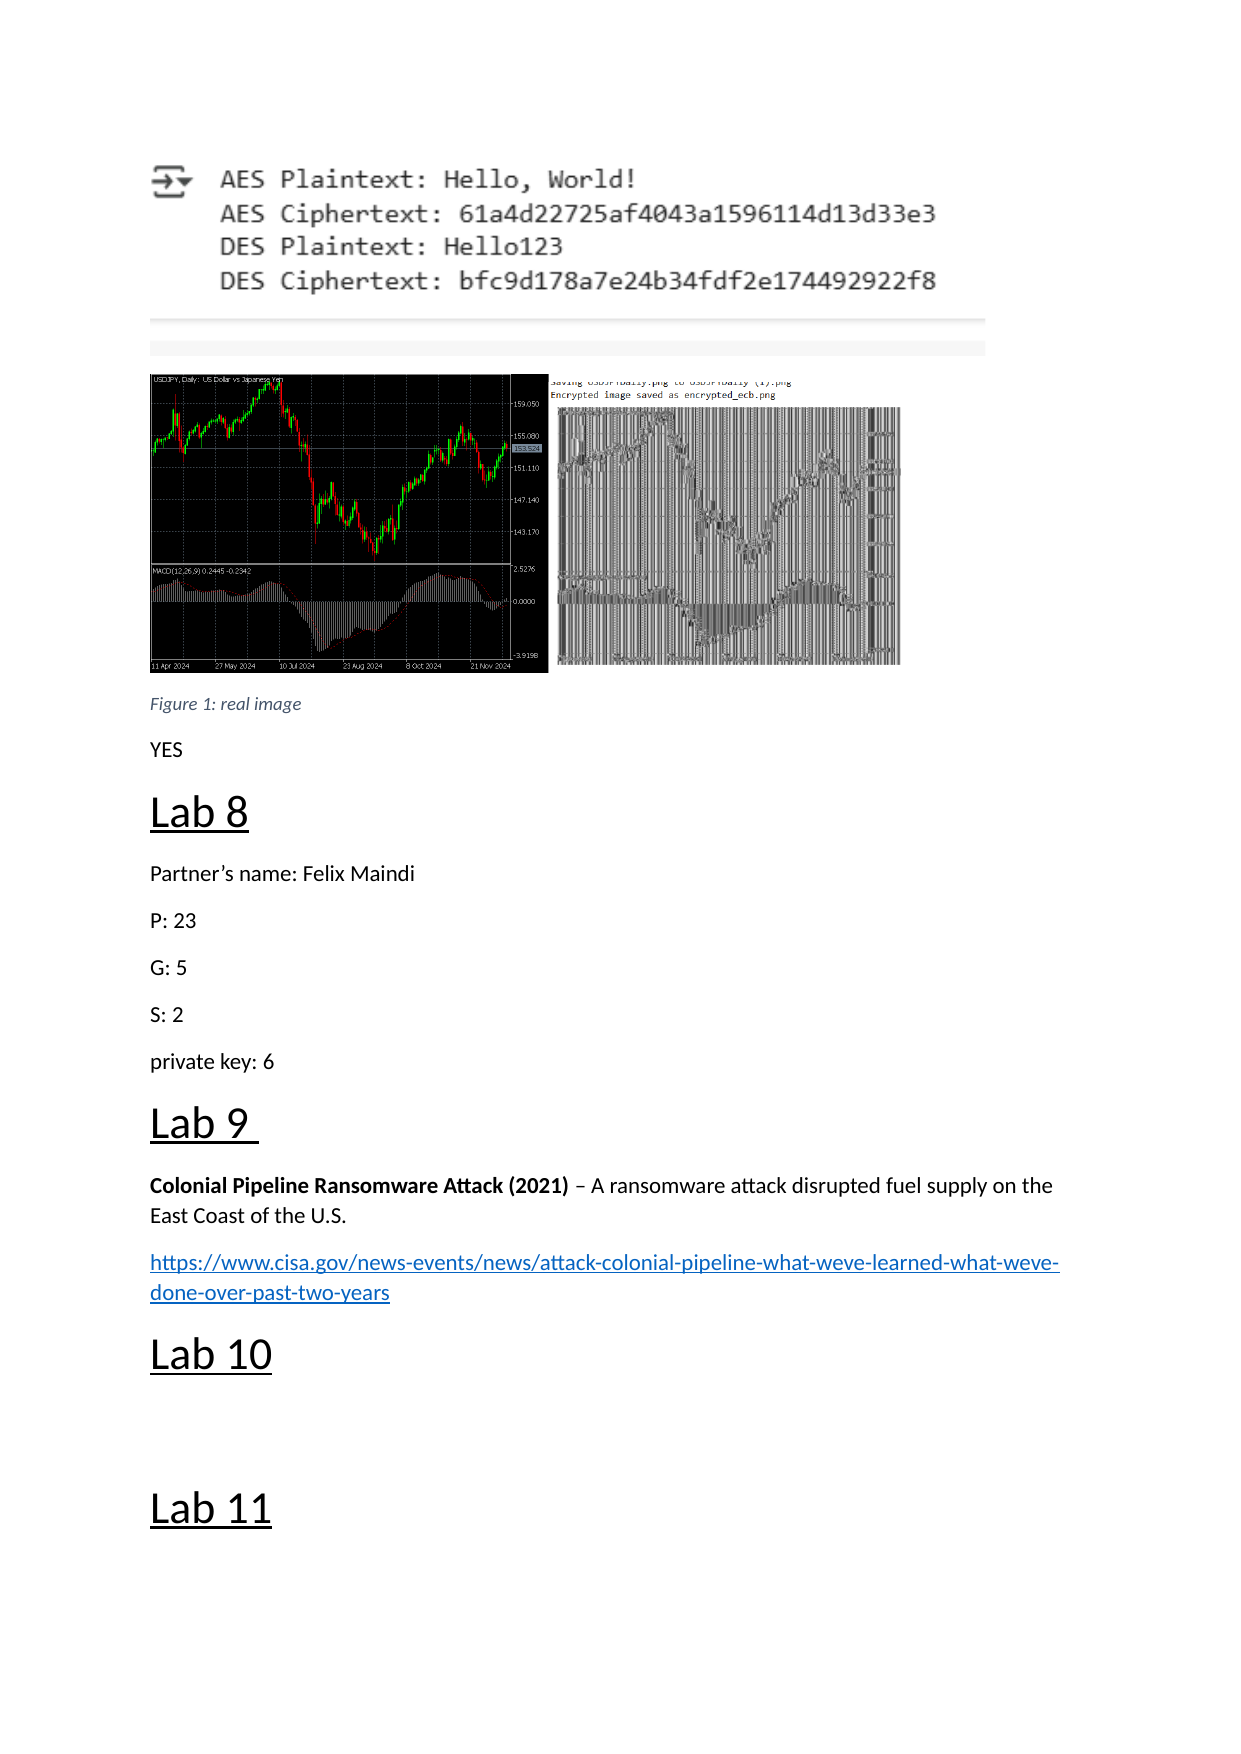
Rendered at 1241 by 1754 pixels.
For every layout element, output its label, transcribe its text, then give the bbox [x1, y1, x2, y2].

picture [150, 150, 986, 356]
text Lab 11 [150, 1479, 1090, 1535]
text Lab 9 [150, 1094, 1090, 1150]
text Figure 1: real image [150, 692, 1090, 715]
text S: 2 [150, 1000, 1090, 1028]
text Colonial Pipeline Ransomware Attack (2021) – A ransomware attack disrupted fuel supply on the East Coast of the U.S. [150, 1171, 1090, 1229]
text Lab 10 [150, 1325, 1090, 1381]
text G: 5 [150, 953, 1090, 981]
text private key: 6 [150, 1047, 1090, 1075]
text YES [150, 736, 1090, 764]
text Partner’s name: Felix Maindi [150, 859, 1090, 887]
picture [150, 374, 907, 673]
text https://www.cisa.gov/news-events/news/attack-colonial-pipeline-what-weve-learned-what-weve-done-over-past-two-years [150, 1248, 1090, 1306]
text Lab 8 [150, 782, 1090, 838]
text P: 23 [150, 906, 1090, 934]
